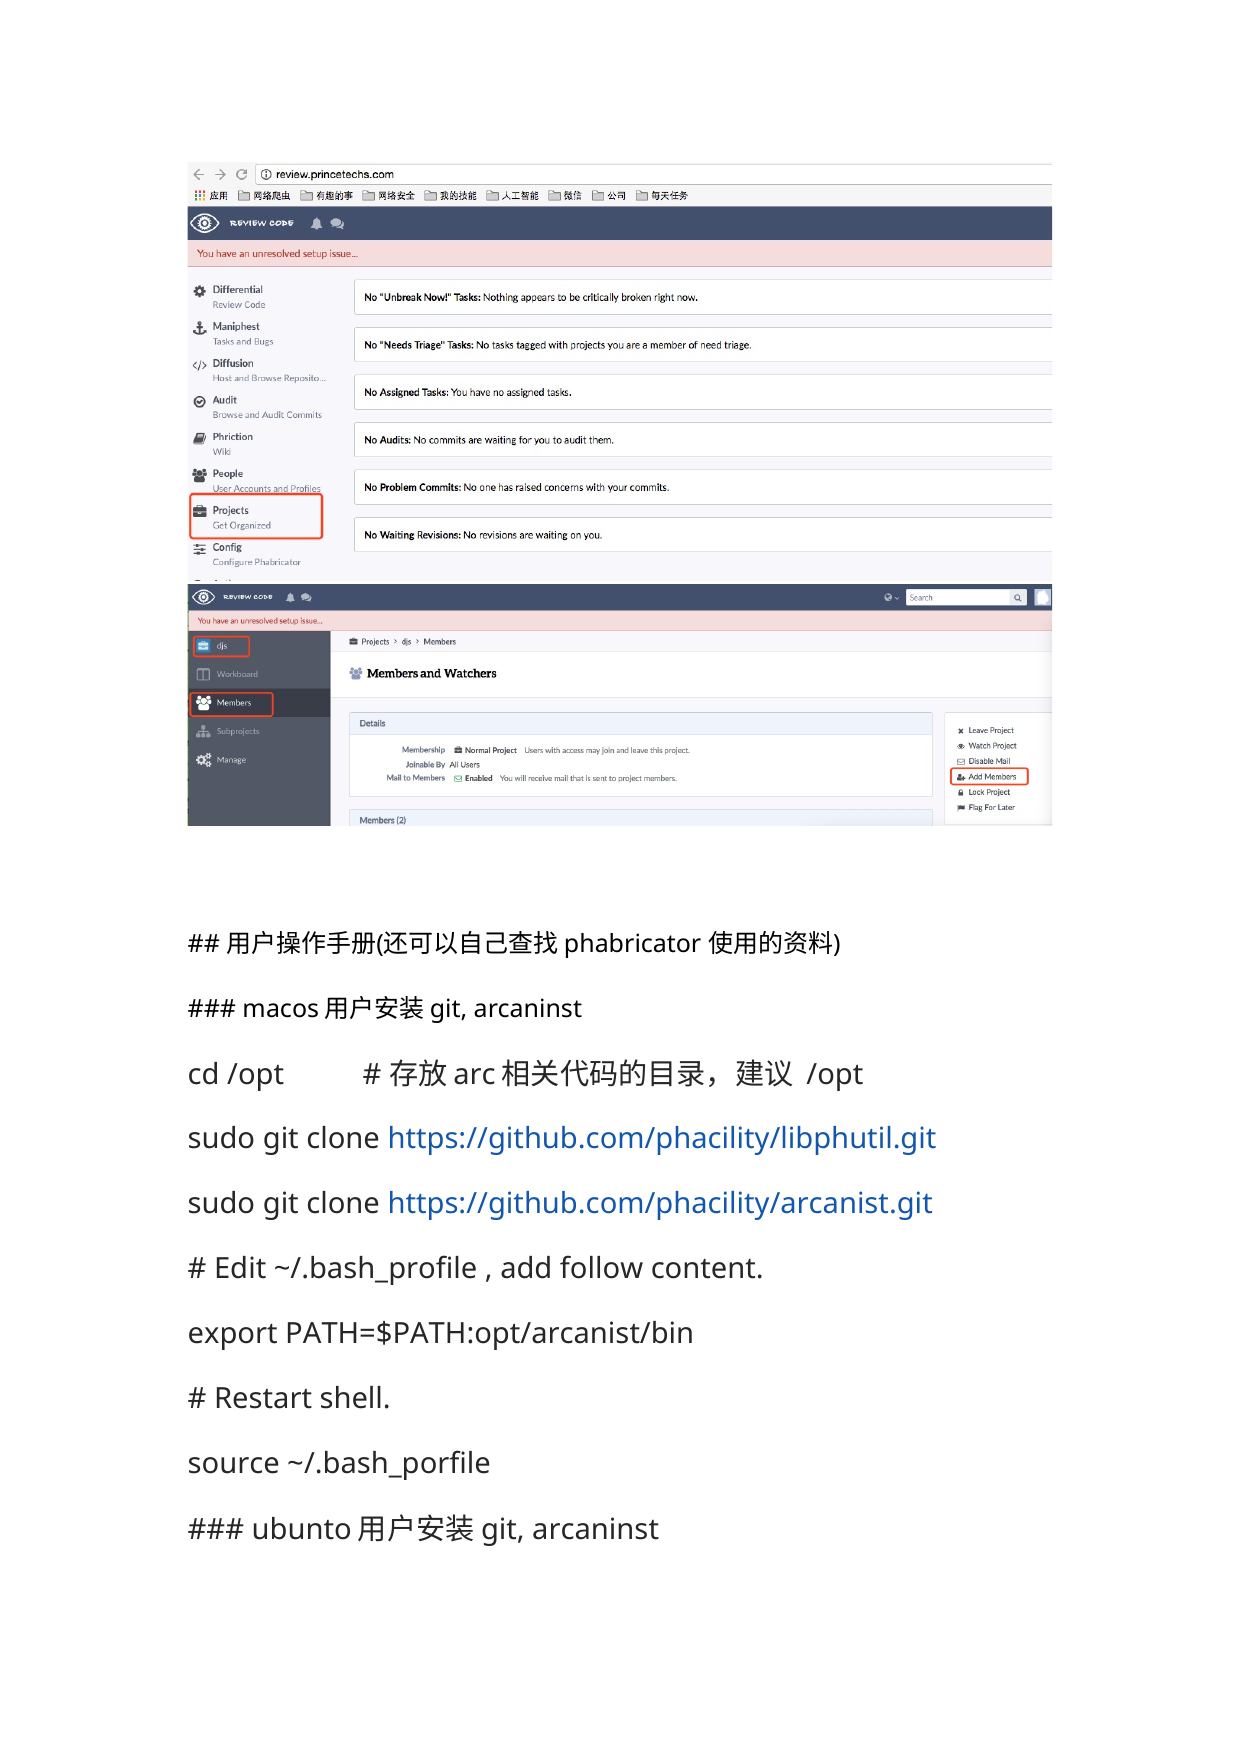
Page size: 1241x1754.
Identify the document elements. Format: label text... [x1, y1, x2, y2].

text ## 用户操作手册(还可以自己查找phabricator 使用的资料) [187, 909, 1053, 974]
text # Restart shell. [187, 1364, 1053, 1429]
text ### ubunto用户安装 git, arcaninst [187, 1494, 1053, 1559]
text source ~/.bash_porfile [187, 1429, 1053, 1494]
text export PATH=$PATH:opt/arcanist/bin [187, 1299, 1053, 1364]
text sudo git clone https://github.com/phacility/arcanist.git [187, 1169, 1053, 1234]
text cd /opt # 存放arc相关代码的目录，建议 /opt [187, 1039, 1053, 1104]
picture [187, 162, 1053, 581]
text # Edit ~/.bash_profile , add follow content. [187, 1234, 1053, 1299]
text ### macos用户安装 git, arcaninst [187, 974, 1053, 1039]
picture [187, 584, 1053, 826]
text sudo git clone https://github.com/phacility/libphutil.git [187, 1104, 1053, 1169]
